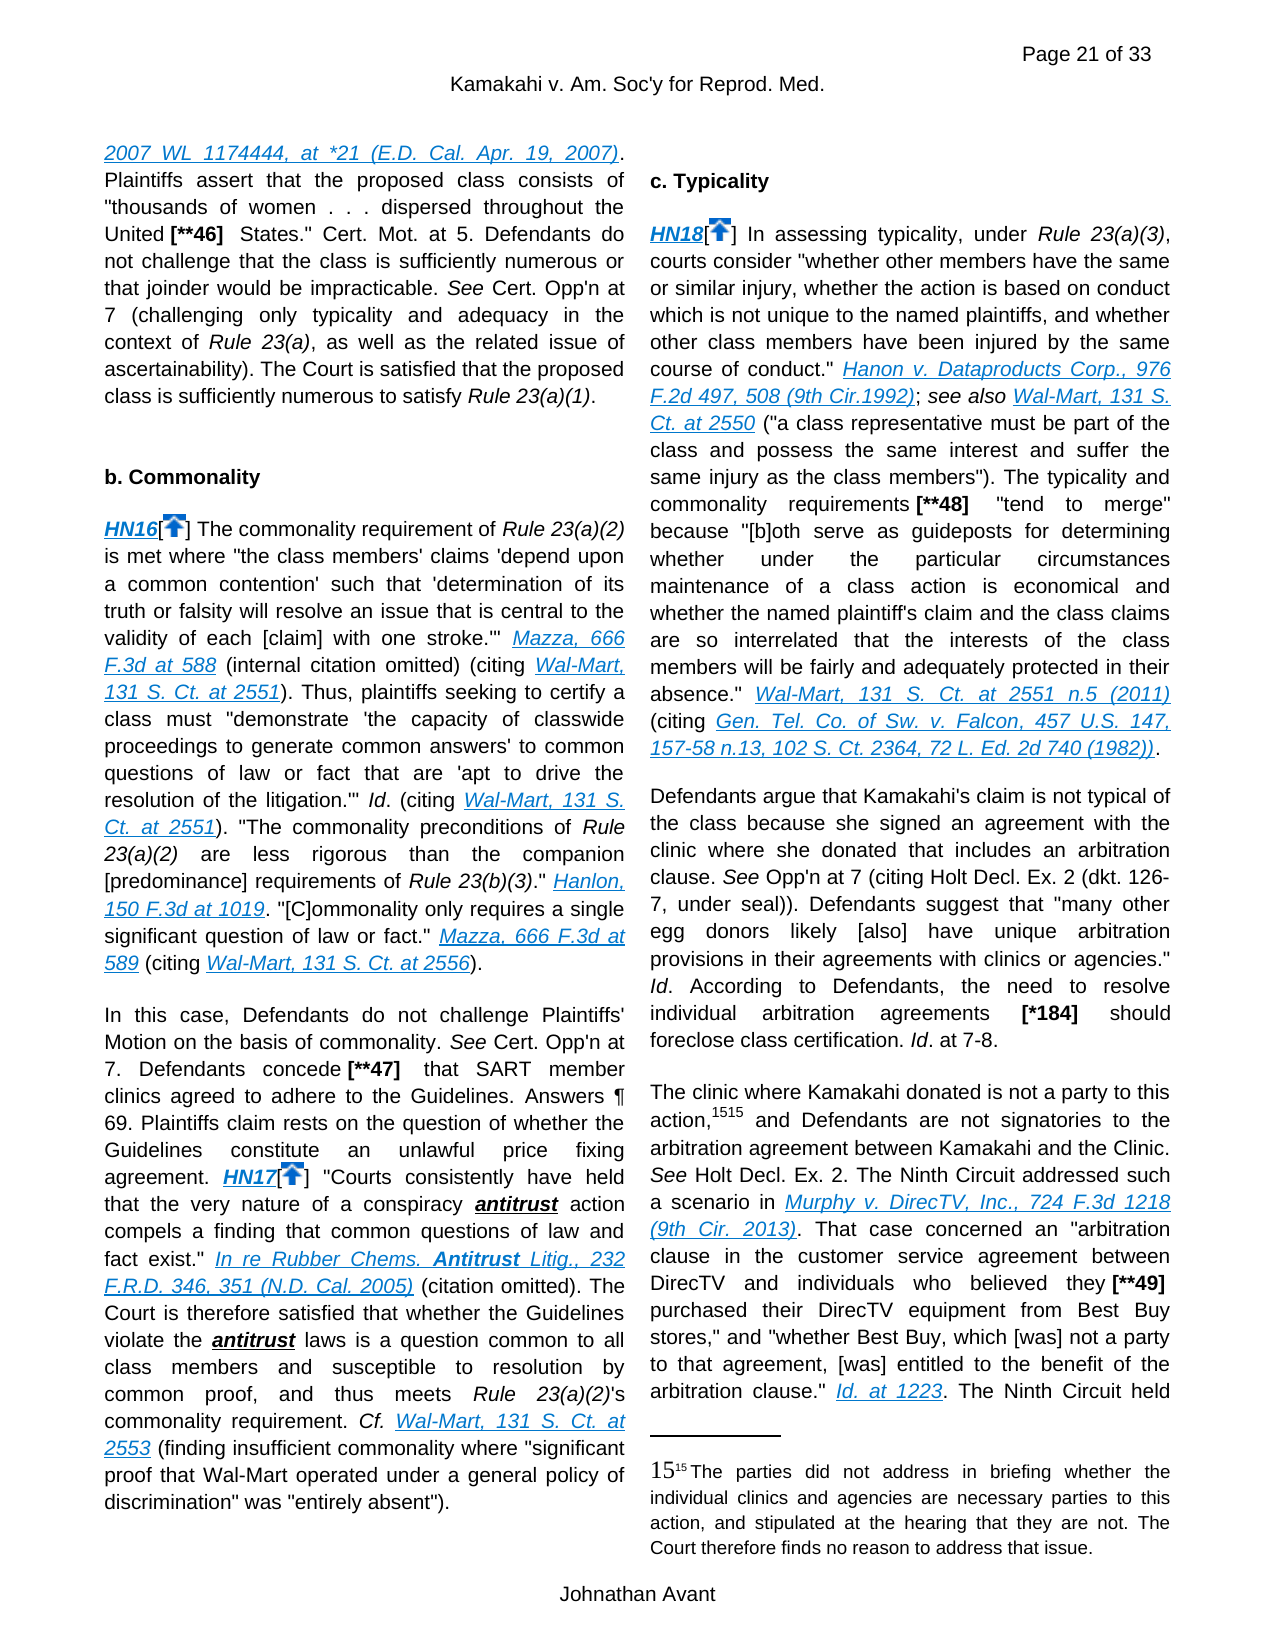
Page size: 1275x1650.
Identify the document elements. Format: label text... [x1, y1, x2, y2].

text In this case, Defendants do not challenge Plaintiffs' Motion on the basis of commonality. See Cert. Opp'n at 7. Defendants concede [**47] that SART member clinics agreed to adhere to the Guidelines. Answers ¶ 69. Plaintiffs claim rests on the question of whether the Guidelines constitute an unlawful price fixing agreement. HN17[] "Courts consistently have held that the very nature of a conspiracy antitrust action compels a finding that common questions of law and fact exist." In re Rubber Chems. Antitrust Litig., 232 F.R.D. 346, 351 (N.D. Cal. 2005) (citation omitted). The Court is therefore satisfied that whether the Guidelines violate the antitrust laws is a question common to all class members and susceptible to resolution by common proof, and thus meets Rule 23(a)(2)'s commonality requirement. Cf. Wal-Mart, 131 S. Ct. at 2553 (finding insufficient commonality where "significant proof that Wal-Mart operated under a general policy of discrimination" was "entirely absent"). [104, 999, 625, 1514]
text HN18[] In assessing typicality, under Rule 23(a)(3), courts consider "whether other members have the same or similar injury, whether the action is based on conduct which is not unique to the named plaintiffs, and whether other class members have been injured by the same course of conduct." Hanon v. Dataproducts Corp., 976 F.2d 497, 508 (9th Cir.1992); see also Wal-Mart, 131 S. Ct. at 2550 ("a class representative must be part of the class and possess the same interest and suffer the same injury as the class members"). The typicality and commonality requirements [**48] "tend to merge" because "[b]oth serve as guideposts for determining whether under the particular circumstances maintenance of a class action is economical and whether the named plaintiff's claim and the class claims are so interrelated that the interests of the class members will be fairly and adequately protected in their absence." Wal-Mart, 131 S. Ct. at 2551 n.5 (2011) (citing Gen. Tel. Co. of Sw. v. Falcon, 457 U.S. 147, 157-58 n.13, 102 S. Ct. 2364, 72 L. Ed. 2d 740 (1982)). [650, 218, 1171, 760]
picture [163, 514, 186, 537]
picture [709, 218, 731, 241]
text Defendants argue that Kamakahi's claim is not typical of the class because she signed an agreement with the clinic where she donated that includes an arbitration clause. See Opp'n at 7 (citing Holt Decl. Ex. 2 (dkt. 126-7, under seal)). Defendants suggest that "many other egg donors likely [also] have unique arbitration provisions in their agreements with clinics or agencies." Id. According to Defendants, the need to resolve individual arbitration agreements [*184] should foreclose class certification. Id. at 7-8. [650, 781, 1171, 1052]
text b. Commonality [104, 433, 625, 489]
text HN16[] The commonality requirement of Rule 23(a)(2) is met where "the class members' claims 'depend upon a common contention' such that 'determination of its truth or falsity will resolve an issue that is central to the validity of each [claim] with one stroke.'" Mazza, 666 F.3d at 588 (internal citation omitted) (citing Wal-Mart, 131 S. Ct. at 2551). Thus, plaintiffs seeking to certify a class must "demonstrate 'the capacity of classwide proceedings to generate common answers' to common questions of law or fact that are 'apt to drive the resolution of the litigation.'" Id. (citing Wal-Mart, 131 S. Ct. at 2551). "The commonality preconditions of Rule 23(a)(2) are less rigorous than the companion [predominance] requirements of Rule 23(b)(3)." Hanlon, 150 F.3d at 1019. "[C]ommonality only requires a single significant question of law or fact." Mazza, 666 F.3d at 589 (citing Wal-Mart, 131 S. Ct. at 2556). [104, 514, 625, 974]
text c. Typicality [650, 137, 1171, 193]
picture [281, 1162, 304, 1185]
